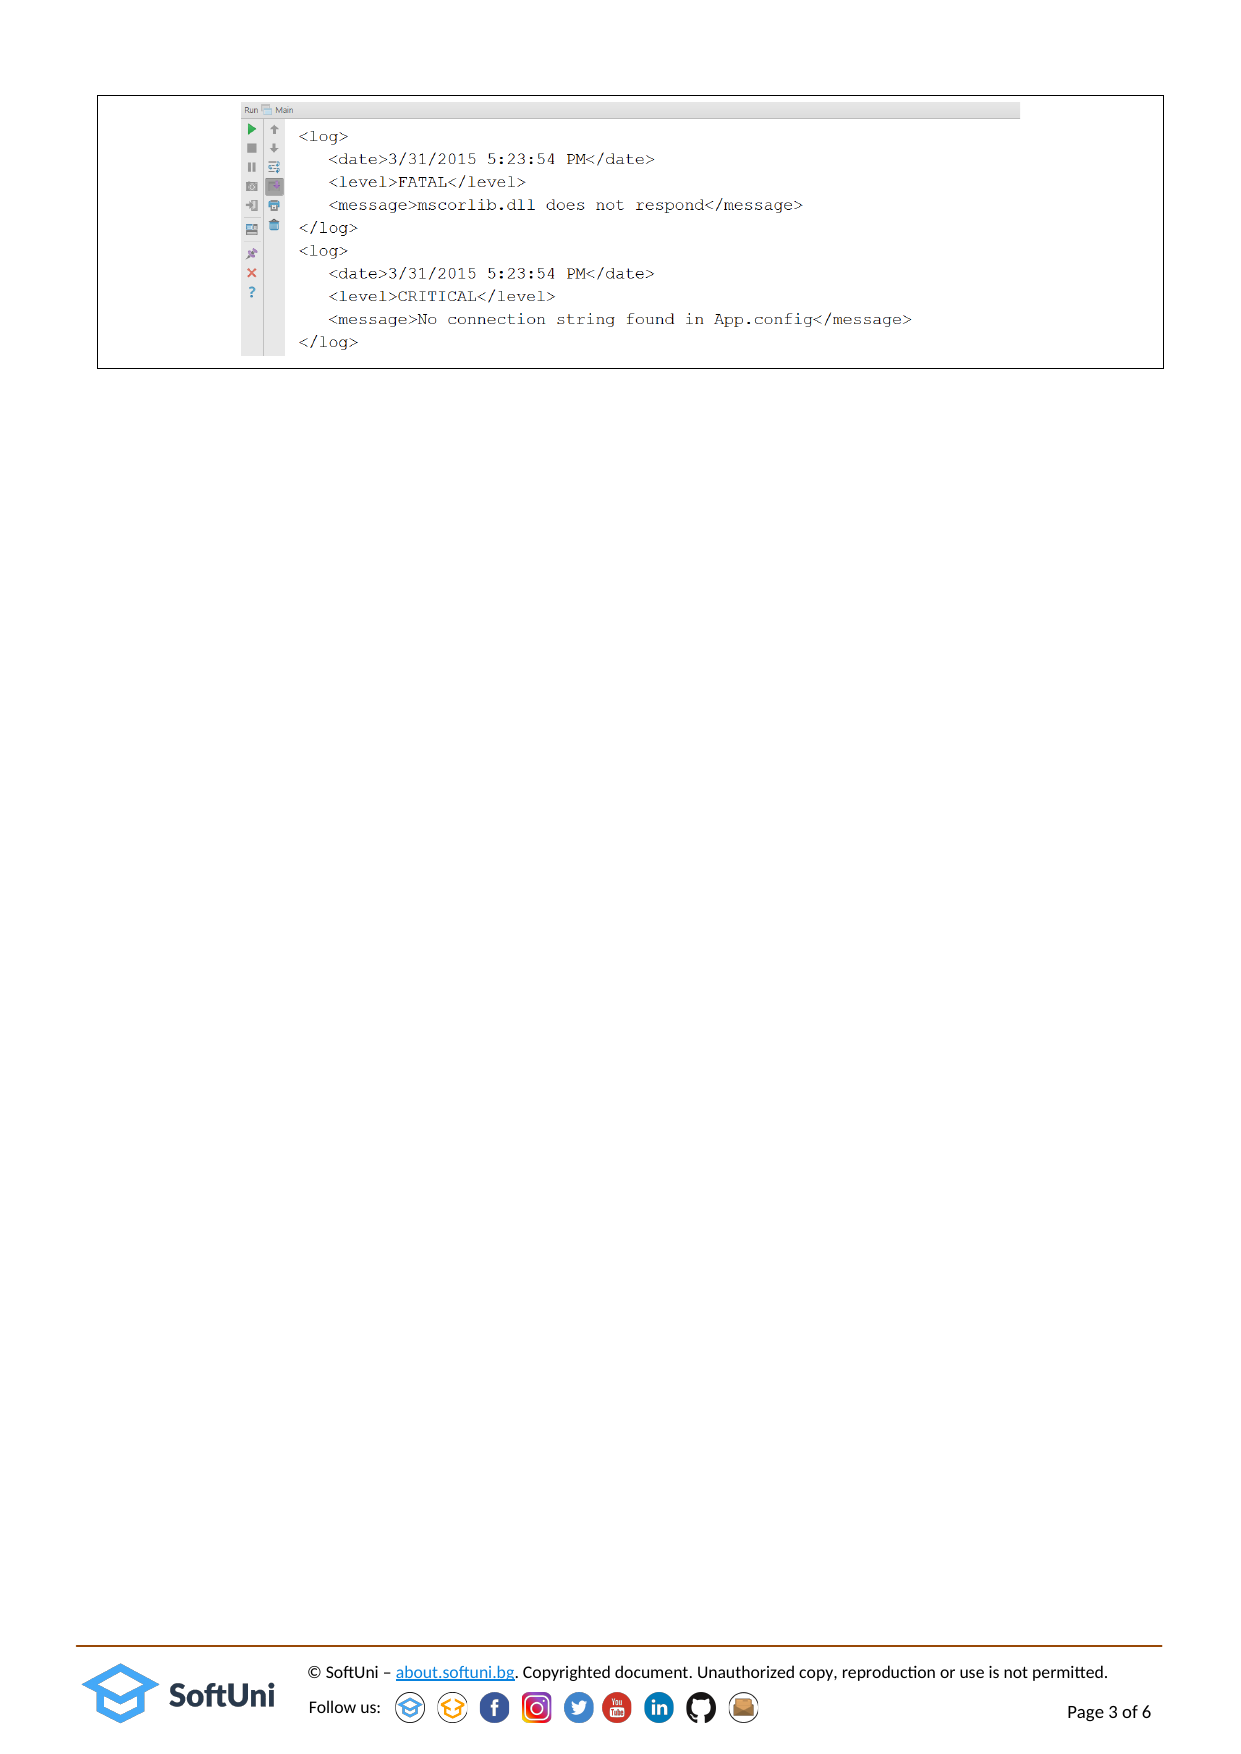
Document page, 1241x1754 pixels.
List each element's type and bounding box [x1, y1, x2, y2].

picture [686, 1692, 716, 1723]
picture [728, 1692, 759, 1723]
picture [644, 1692, 653, 1701]
picture [522, 1692, 552, 1723]
picture [479, 1692, 510, 1723]
picture [665, 1714, 674, 1723]
table_cell [98, 96, 1163, 368]
picture [658, 1705, 667, 1714]
picture [644, 1714, 653, 1723]
picture [602, 1692, 632, 1723]
picture [75, 1658, 281, 1729]
picture [665, 1692, 674, 1701]
picture [241, 102, 1020, 356]
picture [395, 1692, 425, 1723]
picture [437, 1692, 468, 1723]
picture [564, 1692, 594, 1723]
